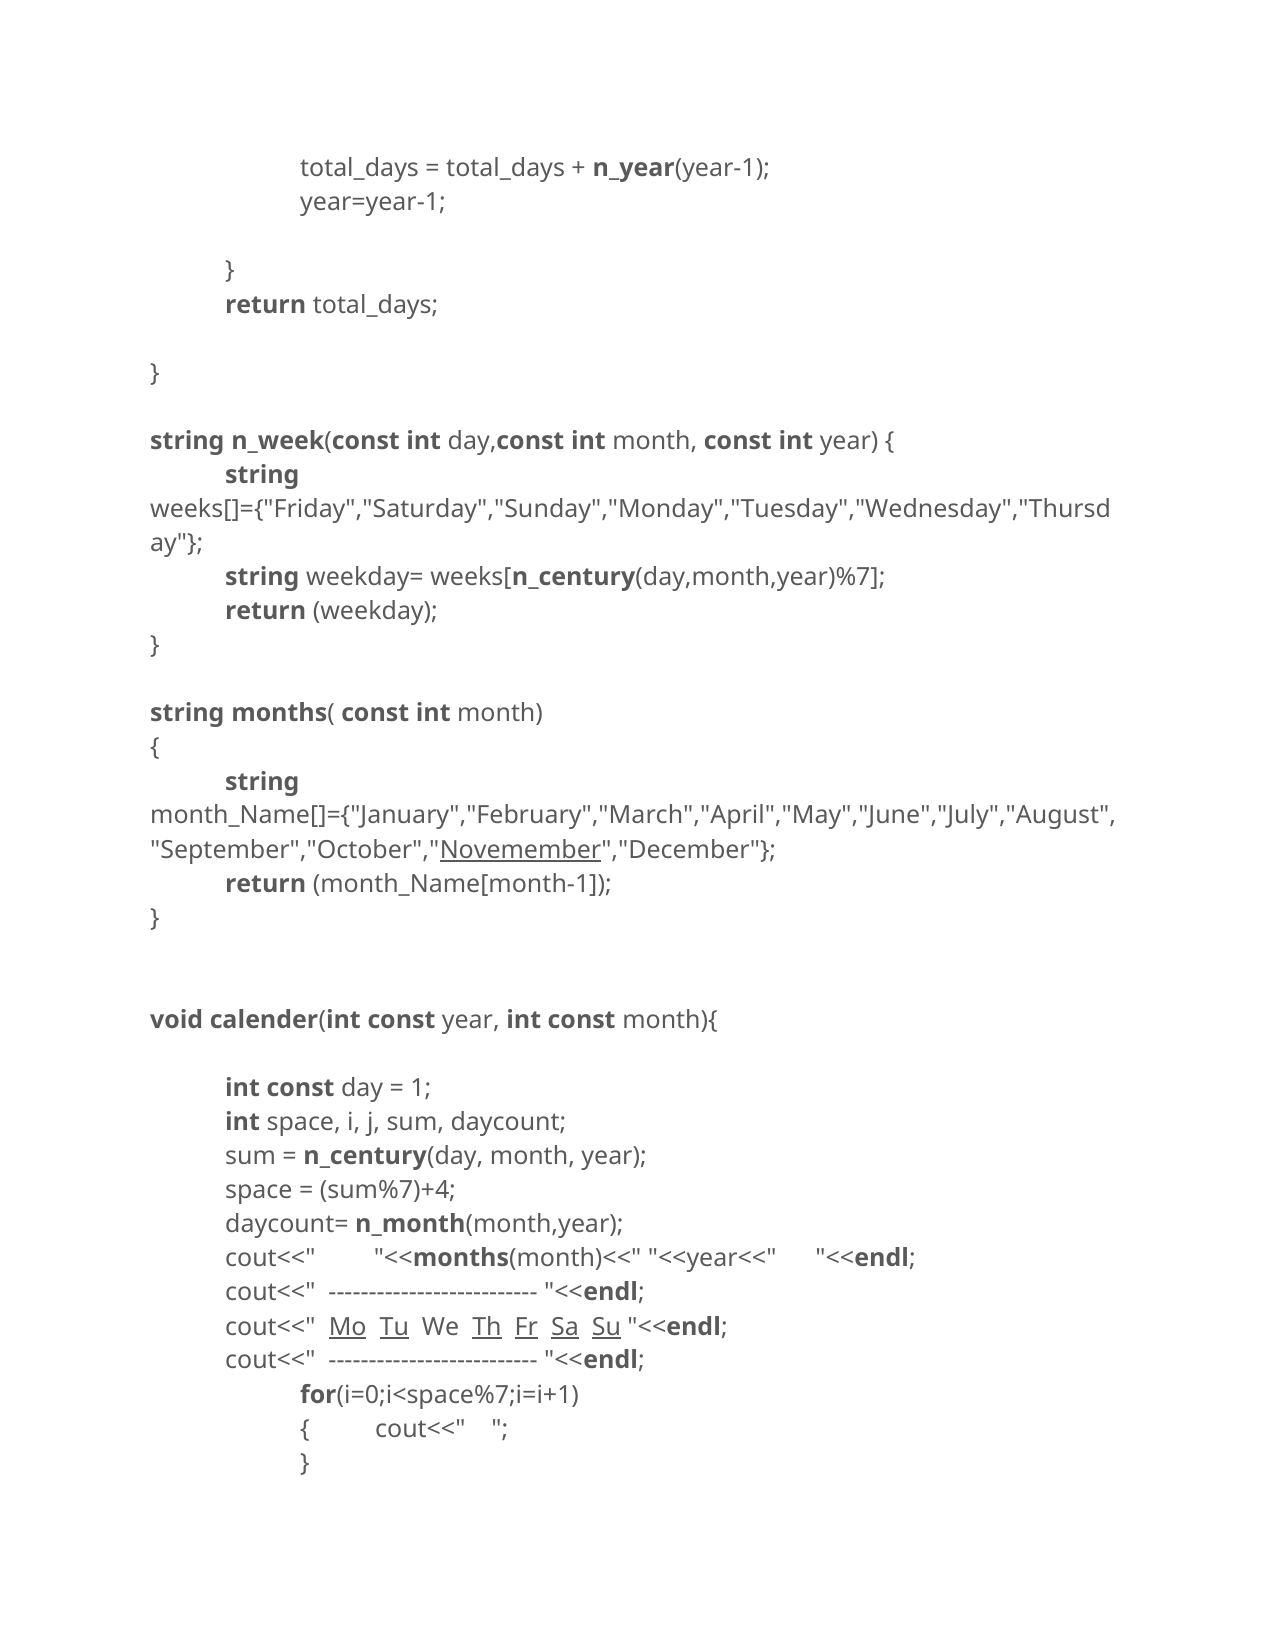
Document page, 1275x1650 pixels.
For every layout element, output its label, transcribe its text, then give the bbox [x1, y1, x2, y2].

text int space, i, j, sum, daycount; [150, 1104, 1125, 1138]
text int const day = 1; [150, 1070, 1125, 1104]
text string weekday= weeks[n_century(day,month,year)%7]; [150, 559, 1125, 593]
text string month_Name[]={"January","February","March","April","May","June","July","August","September","October","Novemember","December"}; [150, 763, 1125, 865]
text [150, 1342, 1125, 1376]
text } [150, 627, 1125, 661]
text daycount= n_month(month,year); [150, 1206, 1125, 1240]
text } [150, 354, 1125, 388]
text total_days = total_days + n_year(year-1); [150, 150, 1125, 184]
text for(i=0;i<space%7;i=i+1) [150, 1376, 1125, 1410]
text } [150, 899, 1125, 933]
text space = (sum%7)+4; [150, 1172, 1125, 1206]
text cout<<" "<<months(month)<<" "<<year<<" "<<endl; [150, 1240, 1125, 1274]
text { [150, 729, 1125, 763]
text return total_days; [150, 286, 1125, 320]
text string months( const int month) [150, 695, 1125, 729]
text string n_week(const int day,const int month, const int year) { [150, 422, 1125, 457]
text } [150, 1444, 1125, 1478]
text cout<<" Mo Tu We Th Fr Sa Su "<<endl; [150, 1308, 1125, 1342]
text sum = n_century(day, month, year); [150, 1138, 1125, 1172]
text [150, 1274, 1125, 1308]
text return (weekday); [150, 593, 1125, 627]
text { cout<<" "; [150, 1410, 1125, 1444]
text year=year-1; [150, 184, 1125, 218]
text void calender(int const year, int const month){ [150, 1002, 1125, 1036]
text string weeks[]={"Friday","Saturday","Sunday","Monday","Tuesday","Wednesday","Thursday"}; [150, 457, 1125, 559]
text } [150, 252, 1125, 286]
text return (month_Name[month-1]); [150, 865, 1125, 899]
